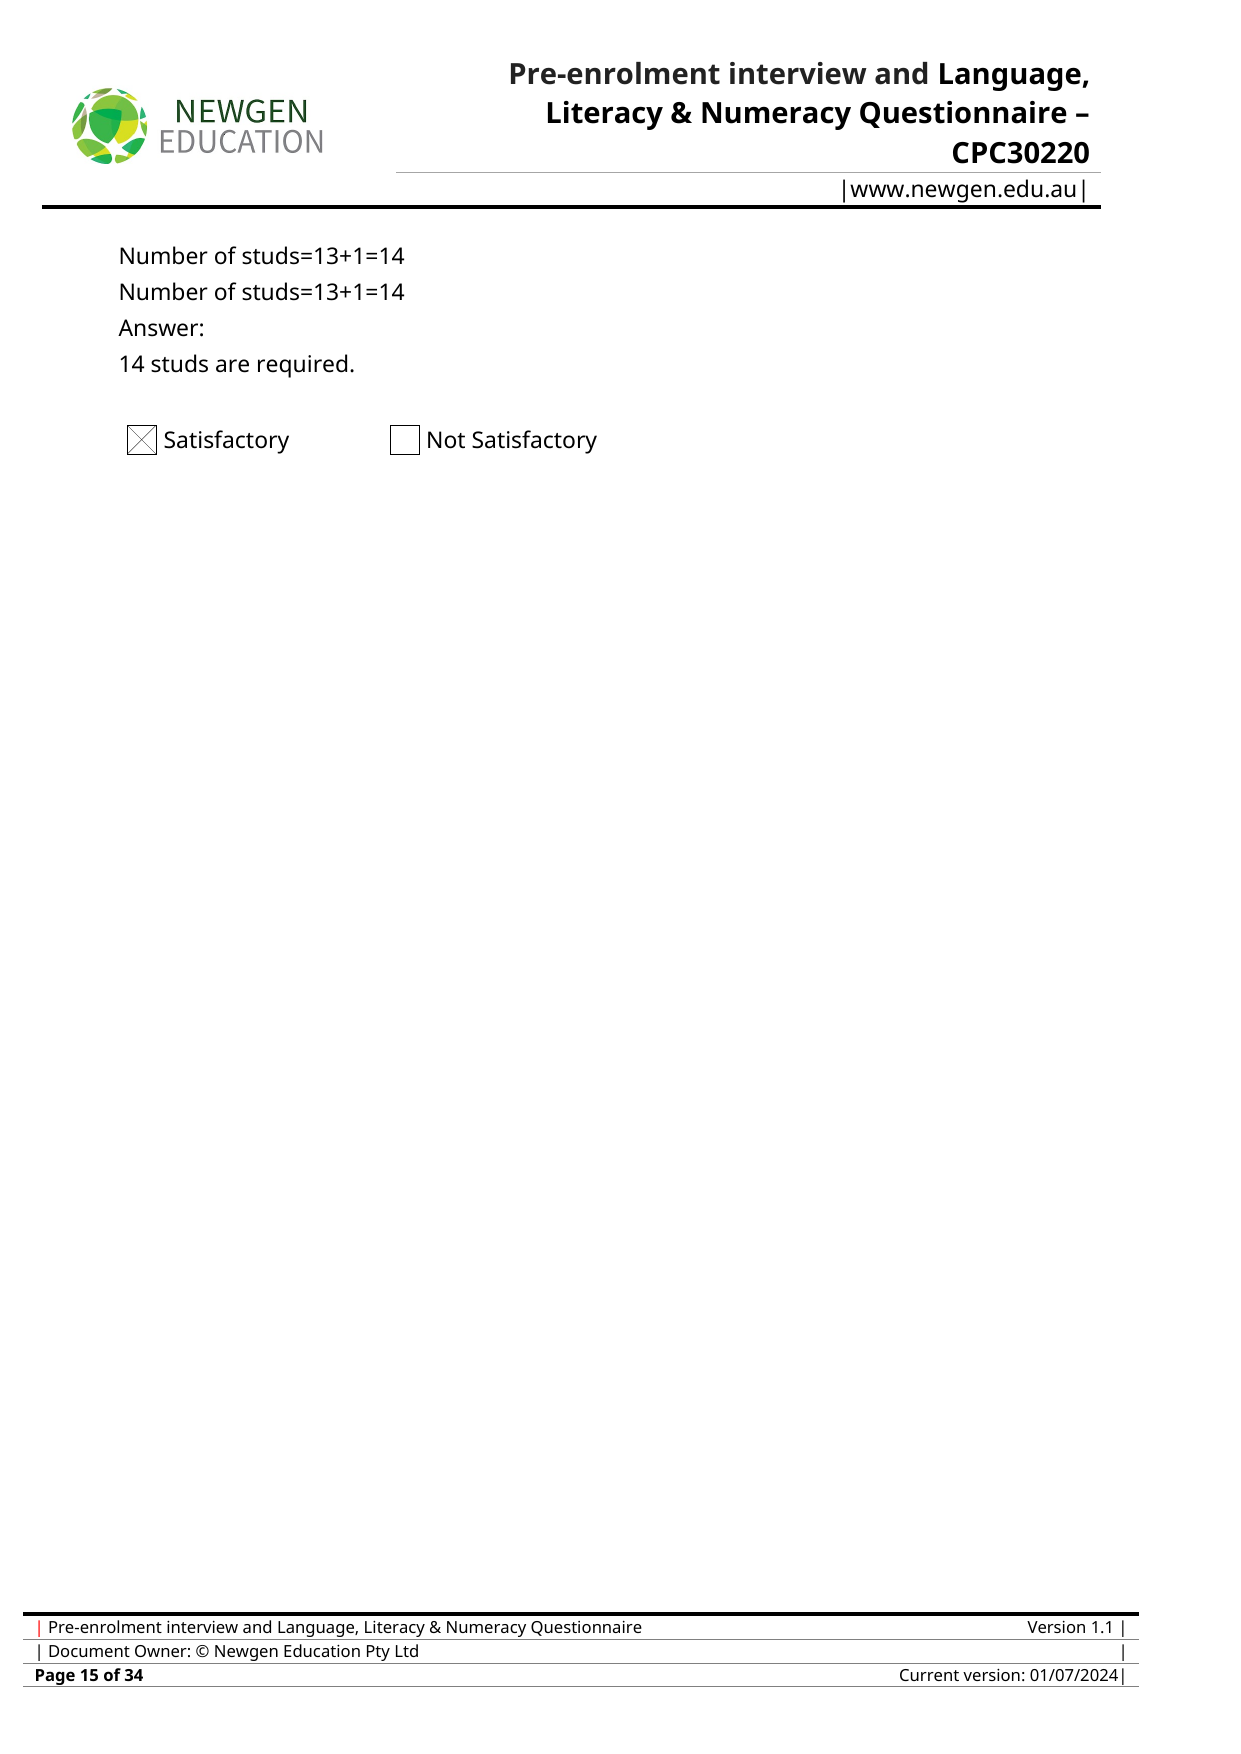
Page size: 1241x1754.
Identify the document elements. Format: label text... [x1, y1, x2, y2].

text 14 studs are required. [118, 347, 1152, 379]
text Satisfactory Not Satisfactory [126, 424, 1152, 455]
picture [69, 85, 323, 163]
text Answer: [118, 312, 1152, 343]
text Number of studs=13+1=14 [118, 240, 1152, 271]
text Number of studs=13+1=14 [118, 276, 1152, 307]
